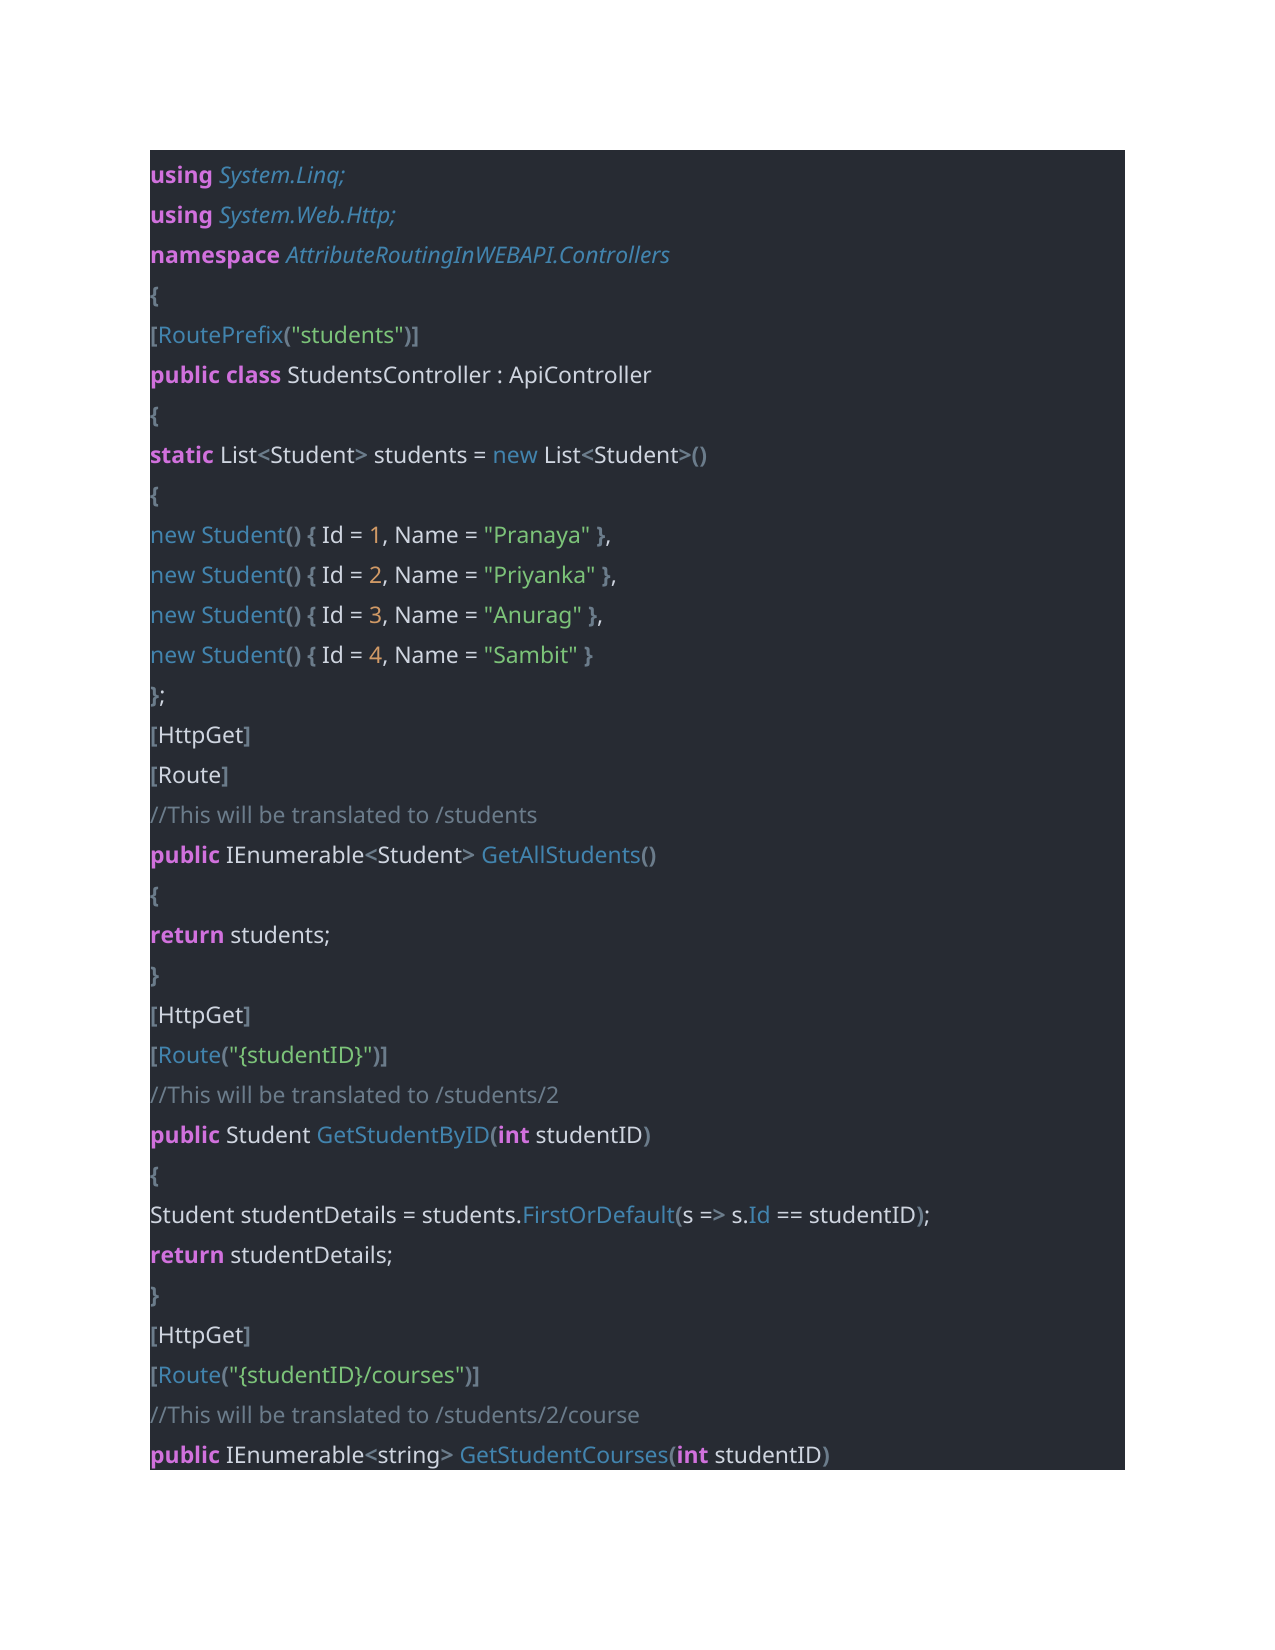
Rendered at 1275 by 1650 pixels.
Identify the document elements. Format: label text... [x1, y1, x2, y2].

text //This will be translated to /students [150, 790, 1125, 830]
text } [150, 950, 1125, 990]
text Student studentDetails = students.FirstOrDefault(s => s.Id == studentID); [150, 1190, 1125, 1230]
text { [150, 870, 1125, 910]
text public class StudentsController : ApiController [150, 350, 1125, 390]
text static List<Student> students = new List<Student>() [150, 430, 1125, 470]
text return students; [150, 910, 1125, 950]
text new Student() { Id = 1, Name = "Pranaya" }, [150, 510, 1125, 550]
text //This will be translated to /students/2 [150, 1070, 1125, 1110]
text return studentDetails; [150, 1230, 1125, 1270]
text [Route] [150, 750, 1125, 790]
text [HttpGet] [150, 710, 1125, 750]
text [Route("{studentID}/courses")] [150, 1350, 1125, 1390]
text namespace AttributeRoutingInWEBAPI.Controllers [150, 230, 1125, 270]
text { [150, 390, 1125, 430]
text { [150, 1150, 1125, 1190]
text public IEnumerable<string> GetStudentCourses(int studentID) [150, 1430, 1125, 1470]
text { [150, 270, 1125, 310]
text new Student() { Id = 2, Name = "Priyanka" }, [150, 550, 1125, 590]
text new Student() { Id = 4, Name = "Sambit" } [150, 630, 1125, 670]
text //This will be translated to /students/2/course [150, 1390, 1125, 1430]
text [HttpGet] [150, 990, 1125, 1030]
text using System.Linq; [150, 150, 1125, 190]
text public Student GetStudentByID(int studentID) [150, 1110, 1125, 1150]
text new Student() { Id = 3, Name = "Anurag" }, [150, 590, 1125, 630]
text using System.Web.Http; [150, 190, 1125, 230]
text [HttpGet] [150, 1310, 1125, 1350]
text } [150, 1270, 1125, 1310]
text { [150, 470, 1125, 510]
text [RoutePrefix("students")] [150, 310, 1125, 350]
text [Route("{studentID}")] [150, 1030, 1125, 1070]
text public IEnumerable<Student> GetAllStudents() [150, 830, 1125, 870]
text }; [150, 670, 1125, 710]
